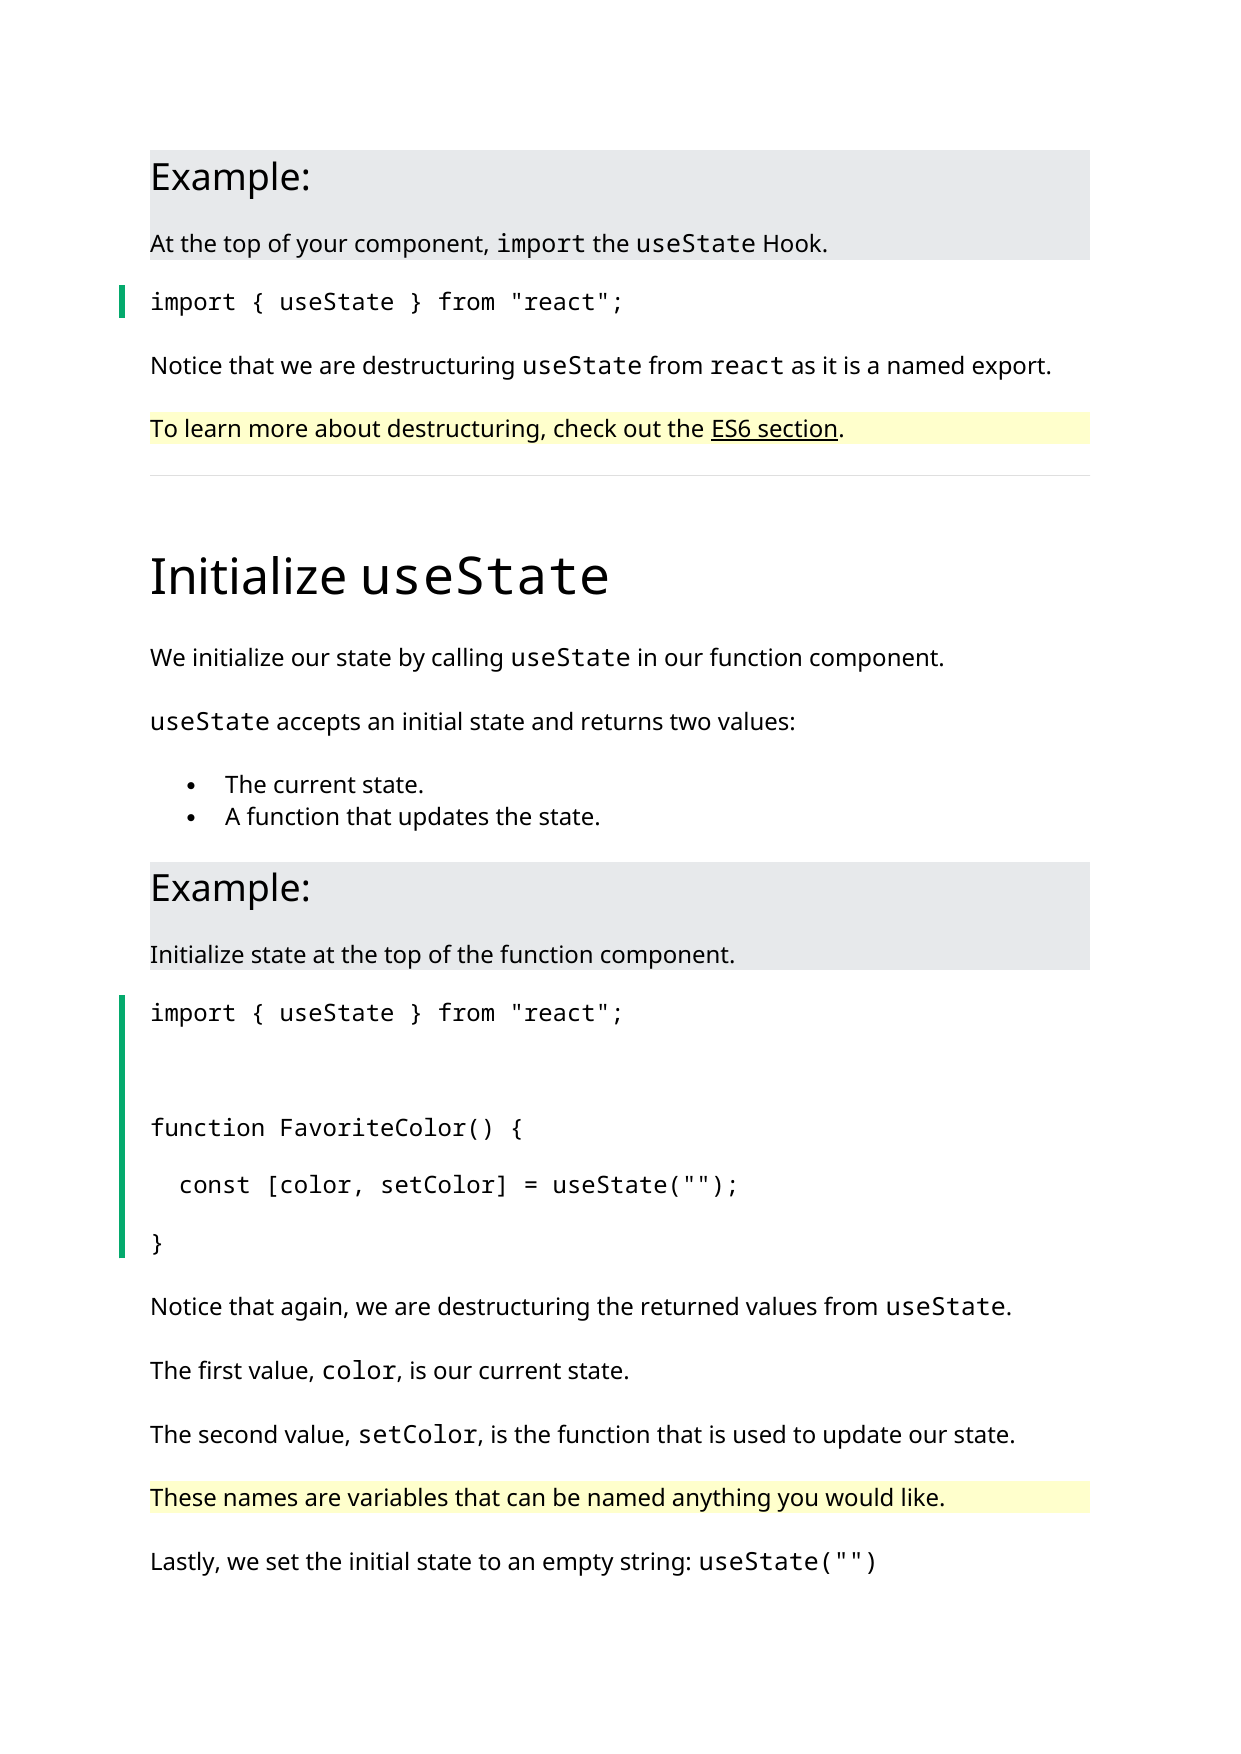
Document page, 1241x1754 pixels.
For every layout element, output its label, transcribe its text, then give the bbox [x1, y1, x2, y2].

text These names are variables that can be named anything you would like. [150, 1481, 1090, 1513]
text Notice that we are destructuring useState from react as it is a named export. [150, 348, 1090, 382]
text Lastly, we set the initial state to an empty string: useState("") [150, 1543, 1090, 1577]
text import { useState } from "react"; [125, 995, 1090, 1028]
list The current state. [187, 767, 1090, 800]
text We initialize our state by calling useState in our function component. [150, 639, 1090, 673]
text } [125, 1226, 1090, 1258]
text Initialize useState [150, 538, 1090, 609]
text Initialize state at the top of the function component. [150, 938, 1090, 970]
text Example: [150, 150, 1090, 201]
text To learn more about destructuring, check out the ES6 section. [150, 412, 1090, 444]
text Example: [150, 862, 1090, 913]
text At the top of your component, import the useState Hook. [150, 226, 1090, 260]
text const [color, setColor] = useState(""); [125, 1168, 1090, 1201]
list A function that updates the state. [187, 800, 1090, 833]
text function FavoriteColor() { [125, 1111, 1090, 1143]
text import { useState } from "react"; [125, 285, 1090, 318]
text The first value, color, is our current state. [150, 1352, 1090, 1387]
text The second value, setColor, is the function that is used to update our state. [150, 1417, 1090, 1451]
text useState accepts an initial state and returns two values: [150, 703, 1090, 737]
text Notice that again, we are destructuring the returned values from useState. [150, 1288, 1090, 1322]
